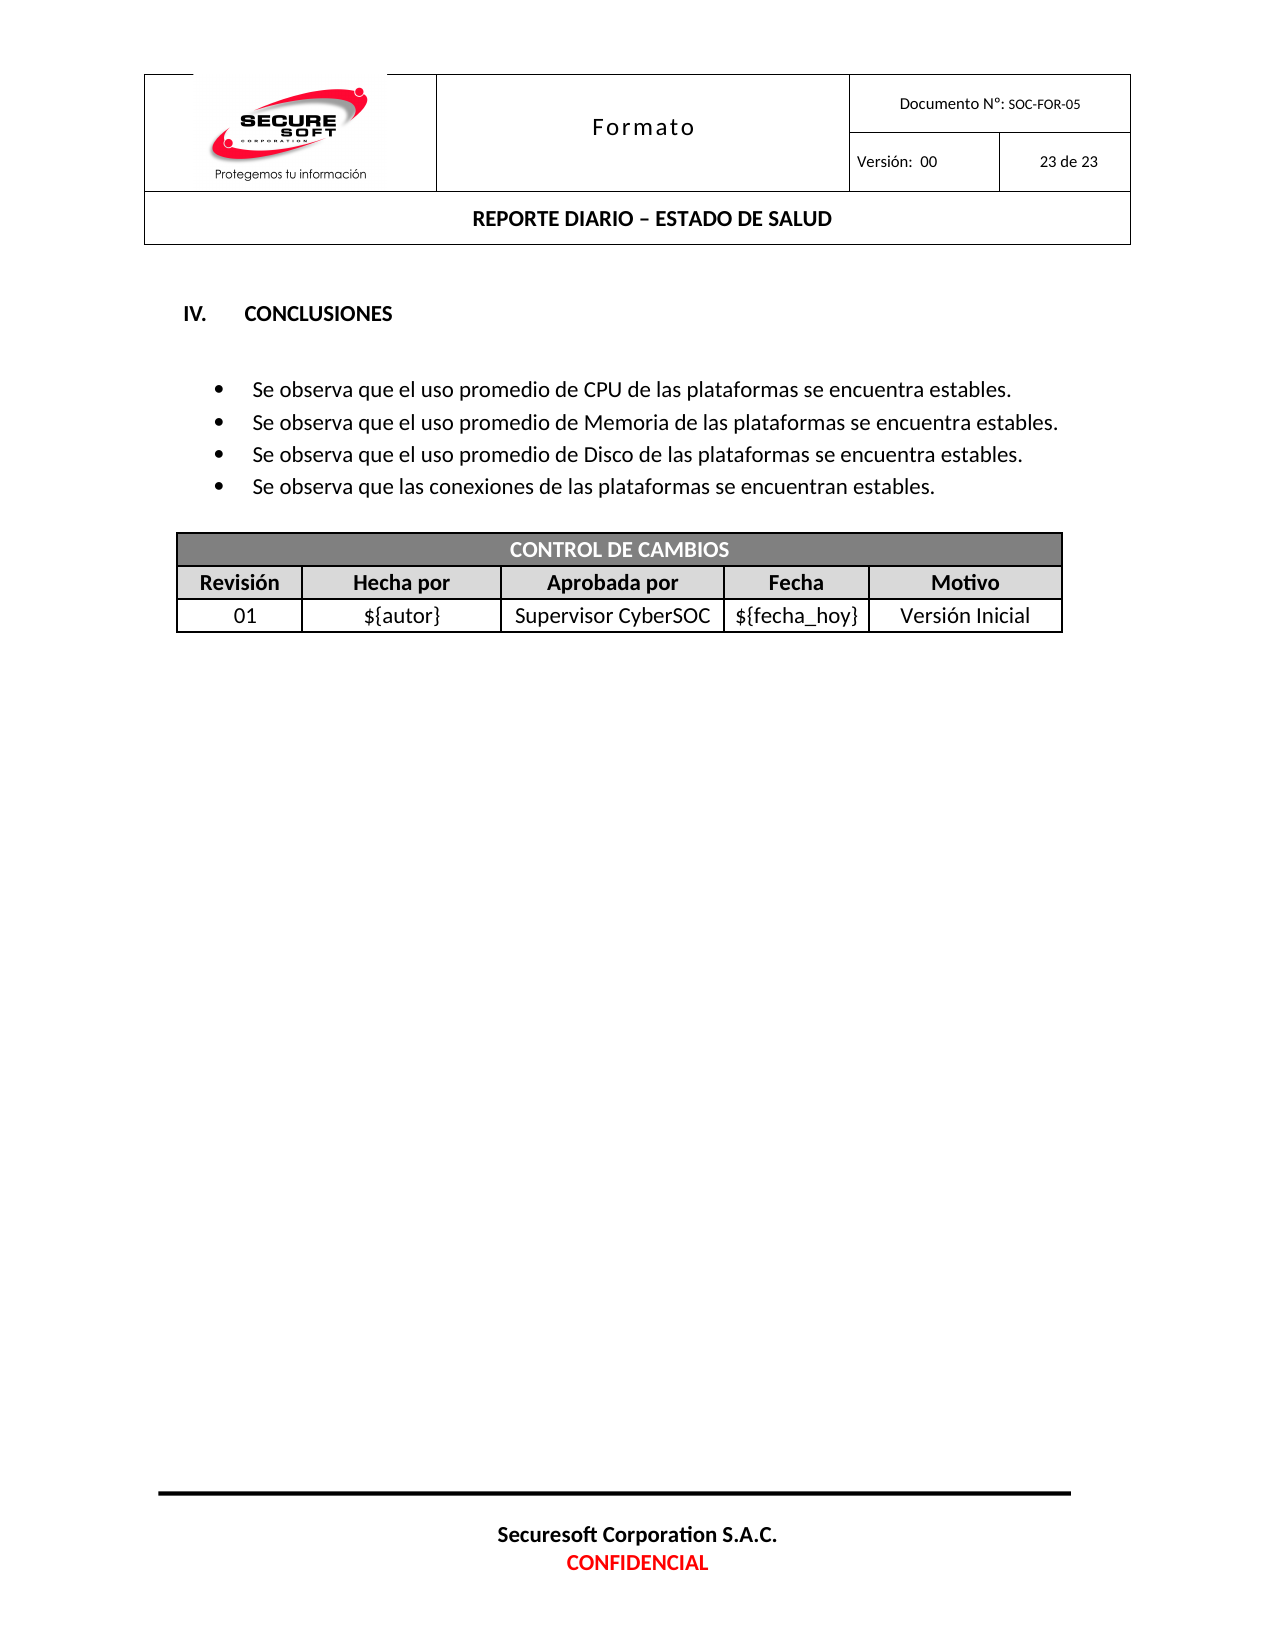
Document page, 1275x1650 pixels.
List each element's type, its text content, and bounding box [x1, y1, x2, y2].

table_cell Versión Inicial [870, 600, 1061, 631]
table_cell Hecha por [303, 567, 500, 598]
subtitle CONCLUSIONES [207, 299, 1098, 327]
table_cell Motivo [870, 567, 1061, 598]
list Se observa que el uso promedio de CPU de las plataformas se encuentra estables. [215, 375, 1098, 403]
list Se observa que el uso promedio de Memoria de las plataformas se encuentra estables. [215, 408, 1098, 436]
picture [193, 74, 388, 191]
list Se observa que las conexiones de las plataformas se encuentran estables. [215, 472, 1098, 500]
table_header CONTROL DE CAMBIOS [178, 534, 1061, 565]
table_cell ${fecha_hoy} [725, 600, 868, 631]
table_cell Aprobada por [502, 567, 723, 598]
table_cell Revisión [178, 567, 301, 598]
list Se observa que el uso promedio de Disco de las plataformas se encuentra estables. [215, 440, 1098, 468]
table_cell a01 [178, 600, 301, 631]
table_cell ${autor} [303, 600, 500, 631]
table_cell Supervisor CyberSOC [502, 600, 723, 631]
table_cell Fecha [725, 567, 868, 598]
